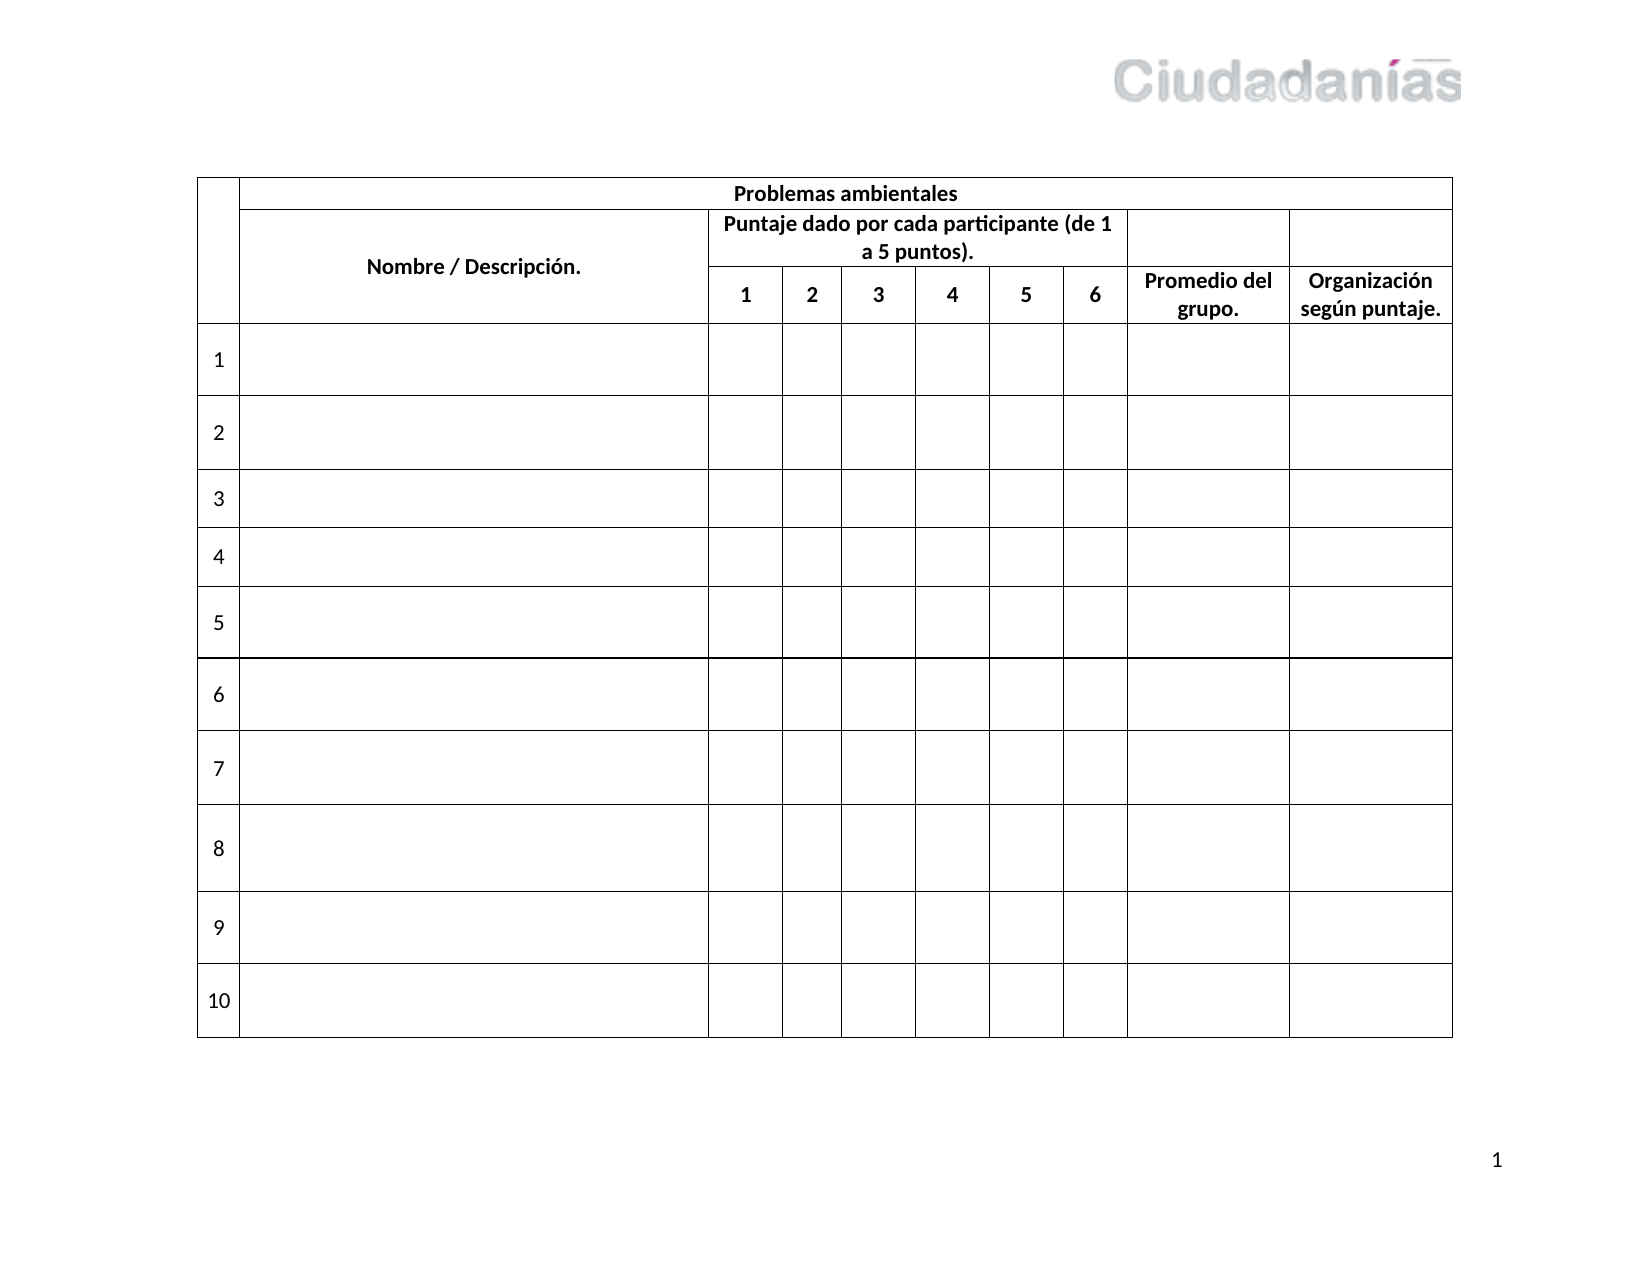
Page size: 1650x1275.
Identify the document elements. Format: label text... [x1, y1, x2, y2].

table_cell [240, 396, 708, 468]
table_cell [709, 324, 782, 395]
table_cell [240, 470, 708, 527]
table_cell [1128, 528, 1289, 586]
table_cell [1128, 659, 1289, 730]
table_cell [990, 892, 1063, 962]
table_cell [1064, 659, 1127, 730]
table_cell [709, 528, 782, 586]
table_cell [1128, 587, 1289, 657]
table_cell [1290, 210, 1452, 266]
table_cell [916, 892, 989, 962]
table_cell [1290, 587, 1452, 657]
table_cell [916, 587, 989, 657]
table_cell [709, 731, 782, 804]
table_cell [916, 964, 989, 1037]
table_cell [783, 396, 841, 468]
table_cell [709, 892, 782, 962]
table_cell [990, 587, 1063, 657]
table_cell [1128, 210, 1289, 266]
table_cell [916, 528, 989, 586]
table_cell [1128, 731, 1289, 804]
table_cell [990, 528, 1063, 586]
table_cell 9 [198, 892, 239, 962]
table_cell [240, 892, 708, 962]
table_cell 3 [198, 470, 239, 527]
table_cell 7 [198, 731, 239, 804]
table_cell 1 [709, 267, 782, 323]
table_cell [1290, 892, 1452, 962]
table_cell [990, 731, 1063, 804]
table_cell [916, 805, 989, 891]
table_cell [783, 731, 841, 804]
table_cell [1128, 892, 1289, 962]
table_cell [783, 659, 841, 730]
table_cell 5 [198, 587, 239, 657]
table_cell [1128, 964, 1289, 1037]
table_cell [783, 805, 841, 891]
table_cell [783, 892, 841, 962]
table_cell [709, 659, 782, 730]
table_cell [240, 805, 708, 891]
table_cell [1064, 964, 1127, 1037]
table_cell [240, 324, 708, 395]
table_cell [842, 587, 915, 657]
table_cell 6 [198, 659, 239, 730]
table_cell 6 [1064, 267, 1127, 323]
table_cell [1290, 324, 1452, 395]
table_cell [240, 731, 708, 804]
table_cell 4 [198, 528, 239, 586]
table_cell [783, 528, 841, 586]
table_cell [783, 324, 841, 395]
table_cell [1128, 470, 1289, 527]
table_header Problemas ambientales [240, 178, 1452, 208]
table_cell [783, 470, 841, 527]
table_cell 5 [990, 267, 1063, 323]
table_cell [916, 470, 989, 527]
table_cell [1128, 396, 1289, 468]
table_cell [1128, 324, 1289, 395]
picture [1114, 59, 1461, 105]
table_cell [842, 731, 915, 804]
table_cell [240, 587, 708, 657]
table_cell [1290, 964, 1452, 1037]
table_cell [1064, 396, 1127, 468]
table_cell 10 [198, 964, 239, 1037]
table_cell 4 [916, 267, 989, 323]
table_cell Puntaje dado por cada participante (de 1 a 5 puntos). [709, 210, 1127, 266]
table_cell [916, 324, 989, 395]
table_cell [240, 964, 708, 1037]
table_cell [1064, 324, 1127, 395]
table_cell [990, 964, 1063, 1037]
table_cell [990, 659, 1063, 730]
table_cell [1064, 892, 1127, 962]
table_cell [1064, 731, 1127, 804]
table_cell [1290, 396, 1452, 468]
table_cell Organización según puntaje. [1290, 267, 1452, 323]
table_cell [990, 324, 1063, 395]
table_cell [1064, 470, 1127, 527]
table_cell [842, 470, 915, 527]
table_cell [1290, 528, 1452, 586]
table_cell Promedio del grupo. [1128, 267, 1289, 323]
table_cell [916, 396, 989, 468]
table_cell [916, 731, 989, 804]
table_cell 2 [198, 396, 239, 468]
table_cell [842, 396, 915, 468]
table_cell Nombre / Descripción. [240, 210, 708, 323]
table_cell [842, 964, 915, 1037]
table_cell [916, 659, 989, 730]
table_cell [842, 892, 915, 962]
table_cell [1290, 731, 1452, 804]
table_cell 1 [198, 324, 239, 395]
table_cell [240, 659, 708, 730]
table_cell [990, 470, 1063, 527]
table_cell [842, 324, 915, 395]
table_cell [783, 964, 841, 1037]
table_cell [709, 470, 782, 527]
table_header [198, 178, 239, 323]
table_cell 3 [842, 267, 915, 323]
table_cell [1290, 659, 1452, 730]
table_cell [842, 528, 915, 586]
table_cell [1064, 528, 1127, 586]
table_cell [1064, 587, 1127, 657]
table_cell [842, 659, 915, 730]
table_cell 8 [198, 805, 239, 891]
table_cell [1290, 805, 1452, 891]
table_cell [990, 396, 1063, 468]
table_cell [1290, 470, 1452, 527]
table_cell [842, 805, 915, 891]
table_cell [709, 396, 782, 468]
table_cell [709, 587, 782, 657]
table_cell [1128, 805, 1289, 891]
table_cell [990, 805, 1063, 891]
table_cell [783, 587, 841, 657]
table_cell 2 [783, 267, 841, 323]
table_cell [709, 805, 782, 891]
table_cell [240, 528, 708, 586]
table_cell [1064, 805, 1127, 891]
table_cell [709, 964, 782, 1037]
